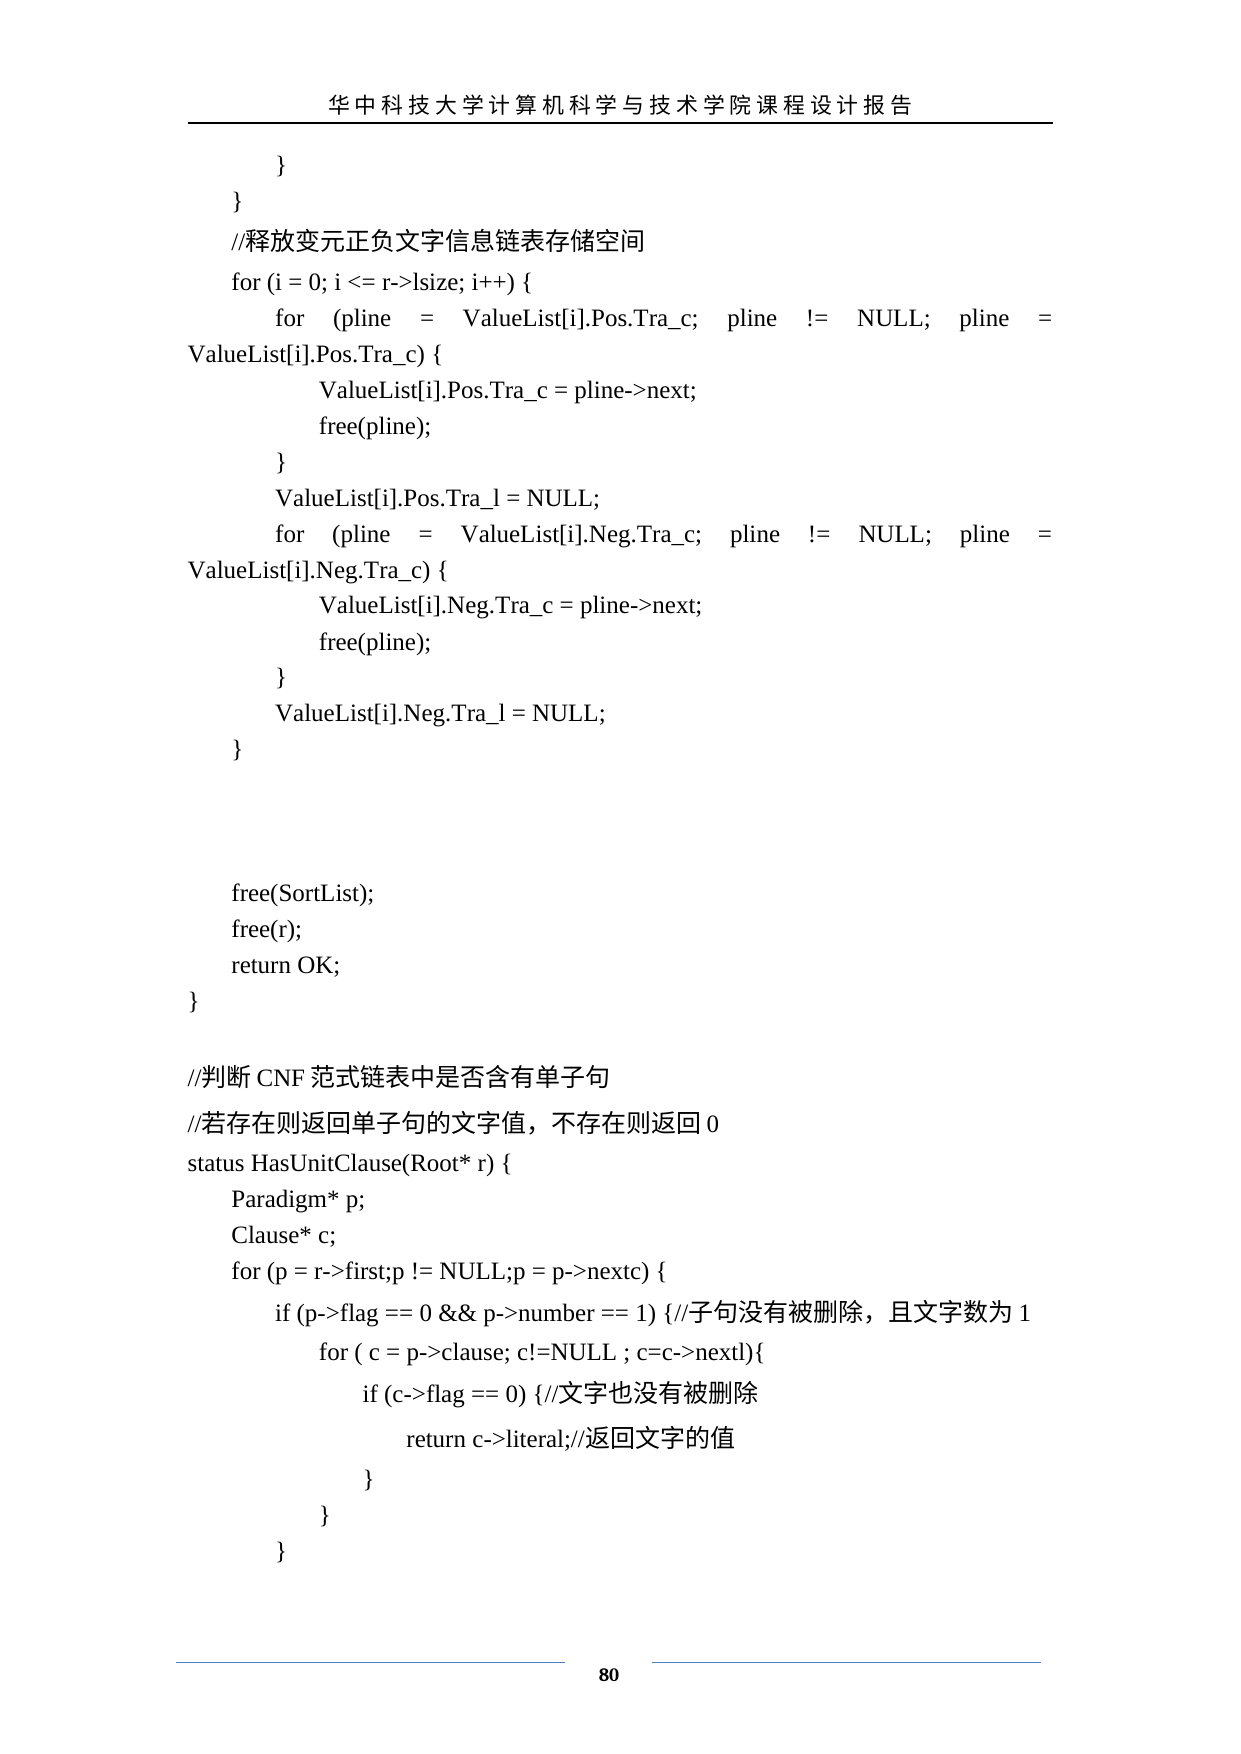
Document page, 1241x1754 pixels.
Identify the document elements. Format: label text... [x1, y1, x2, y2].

text for (p = r->first;p != NULL;p = p->nextc) { [187, 1256, 1053, 1285]
text //释放变元正负文字信息链表存储空间 [187, 222, 1053, 258]
text } [187, 986, 1053, 1015]
text } [187, 1500, 1053, 1529]
text return OK; [187, 950, 1053, 979]
text Clause* c; [187, 1220, 1053, 1249]
text for (pline = ValueList[i].Pos.Tra_c; pline != NULL; pline = ValueList[i].Pos.Tra_c) { [187, 303, 1053, 368]
text free(pline); [187, 411, 1053, 440]
text free(r); [187, 914, 1053, 943]
text ValueList[i].Neg.Tra_c = pline->next; [187, 591, 1053, 619]
text if (c->flag == 0) {//文字也没有被删除 [187, 1373, 1053, 1410]
text ValueList[i].Pos.Tra_l = NULL; [187, 483, 1053, 512]
text return c->literal;//返回文字的值 [187, 1419, 1053, 1455]
text } [187, 447, 1053, 476]
text for (i = 0; i <= r->lsize; i++) { [187, 267, 1053, 296]
text //判断CNF范式链表中是否含有单子句 [187, 1058, 1053, 1094]
text ValueList[i].Neg.Tra_l = NULL; [187, 698, 1053, 727]
text for ( c = p->clause; c!=NULL ; c=c->nextl){ [187, 1337, 1053, 1366]
text free(pline); [187, 627, 1053, 655]
text } [187, 1536, 1053, 1565]
text status HasUnitClause(Root* r) { [187, 1148, 1053, 1177]
text } [187, 734, 1053, 763]
text ValueList[i].Pos.Tra_c = pline->next; [187, 375, 1053, 404]
text //若存在则返回单子句的文字值，不存在则返回0 [187, 1103, 1053, 1139]
text for (pline = ValueList[i].Neg.Tra_c; pline != NULL; pline = ValueList[i].Neg.Tra_c) { [187, 519, 1053, 583]
text } [187, 662, 1053, 691]
text } [187, 1464, 1053, 1493]
text } [187, 150, 1053, 179]
text } [187, 186, 1053, 215]
text Paradigm* p; [187, 1184, 1053, 1213]
text free(SortList); [187, 878, 1053, 907]
text if (p->flag == 0 && p->number == 1) {//子句没有被删除，且文字数为1 [187, 1292, 1053, 1328]
